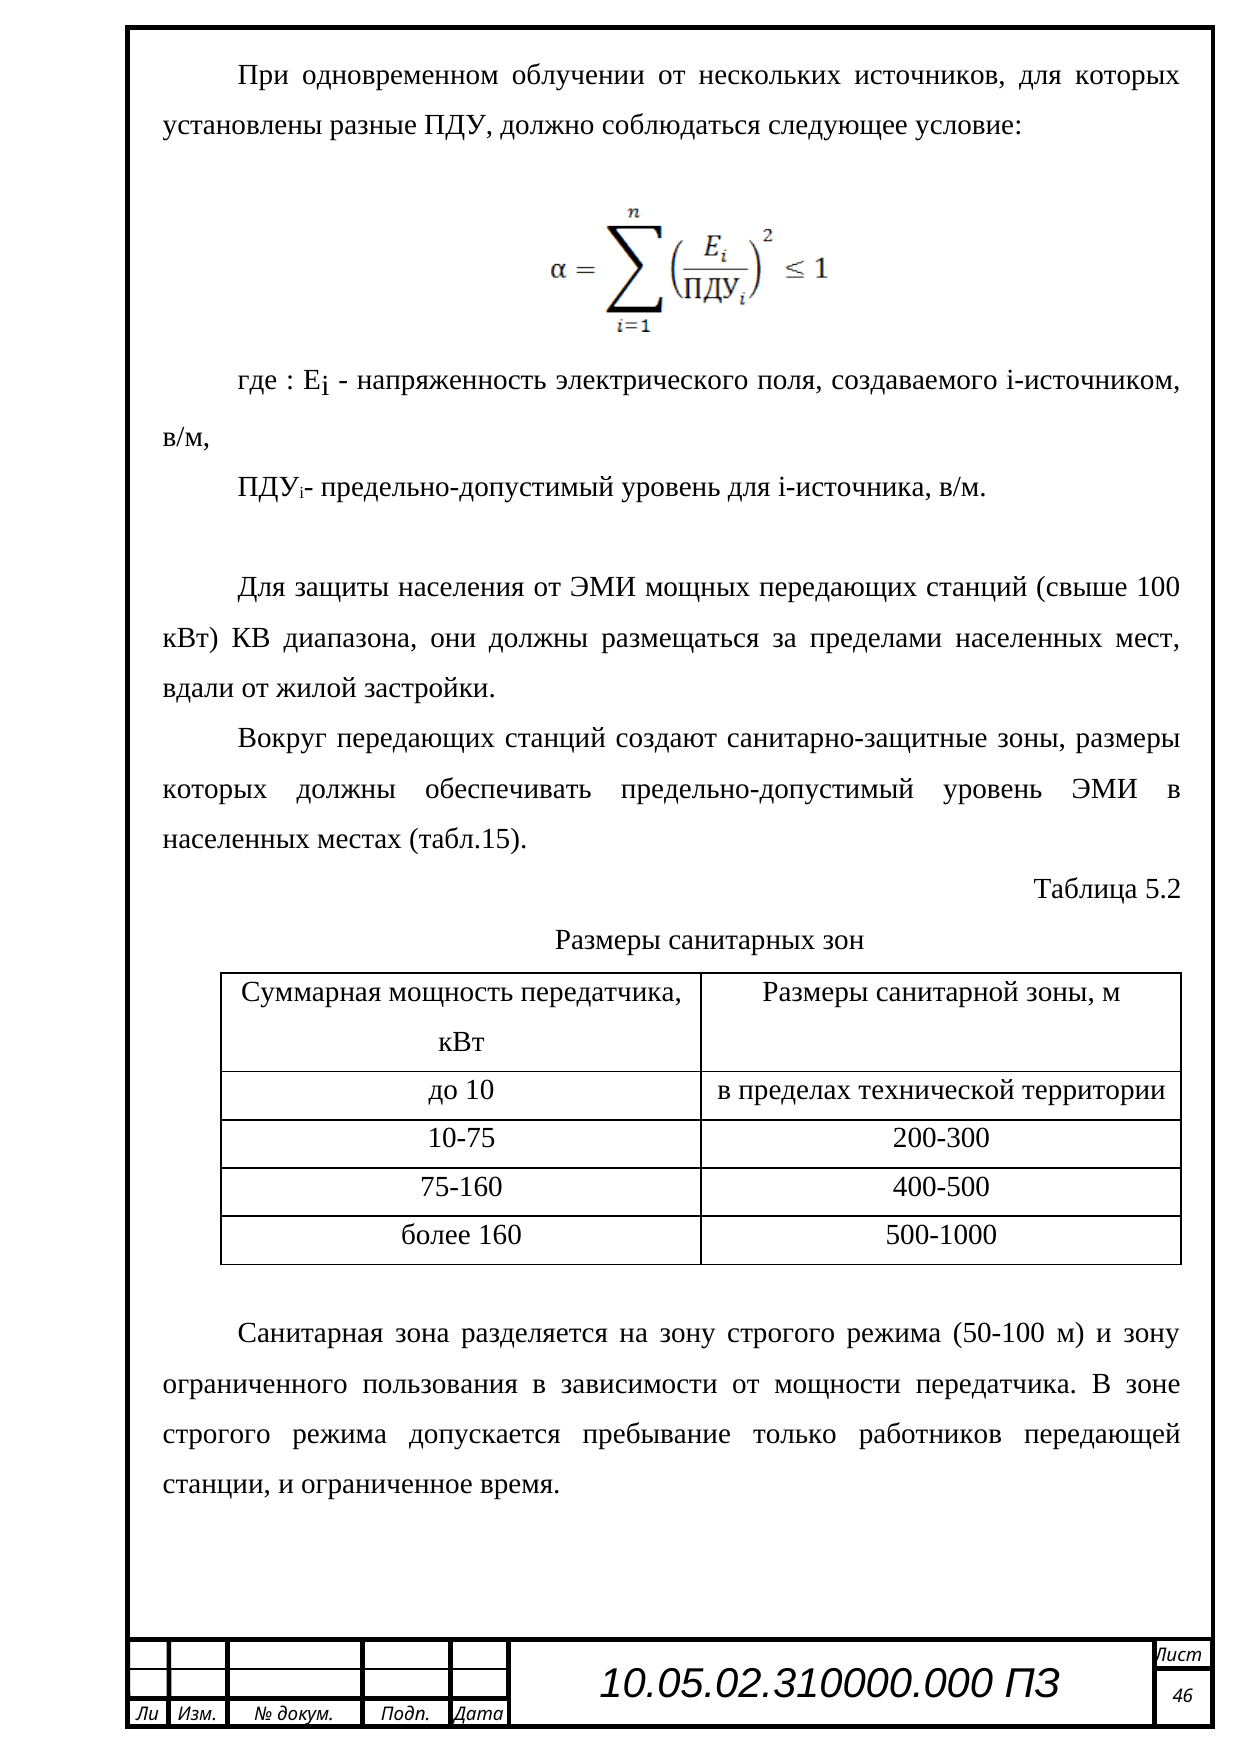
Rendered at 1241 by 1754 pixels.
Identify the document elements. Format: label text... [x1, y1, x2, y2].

table_cell 200-300 [702, 1121, 1180, 1167]
table_cell до 10 [222, 1072, 700, 1119]
picture [550, 207, 869, 332]
text Для защиты населения от ЭМИ мощных передающих станций (свыше 100 кВт) КВ диапазона, они должны размещаться за пределами населенных мест, вдали от жилой застройки. [162, 569, 1181, 704]
table_header Суммарная мощность передатчика, кВт [222, 974, 700, 1071]
table_cell 75-160 [222, 1169, 700, 1215]
text ПДУi- предельно-допустимый уровень для i-источника, в/м. [162, 469, 1181, 502]
table_cell 10-75 [222, 1121, 700, 1167]
table_cell 500-1000 [702, 1217, 1180, 1263]
text где : Еi - напряженность электрического поля, создаваемого i-источником, в/м, [162, 362, 1181, 452]
text При одновременном облучении от нескольких источников, для которых установлены разные ПДУ, должно соблюдаться следующее условие: [162, 57, 1181, 141]
table_cell более 160 [222, 1217, 700, 1263]
table_header Размеры санитарной зоны, м [702, 974, 1180, 1071]
text Вокруг передающих станций создают санитарно-защитные зоны, размеры которых должны обеспечивать предельно-допустимый уровень ЭМИ в населенных местах (табл.15). [162, 721, 1181, 855]
text Размеры санитарных зон [162, 922, 1181, 955]
table_cell в пределах технической территории [702, 1072, 1180, 1119]
table_cell 400-500 [702, 1169, 1180, 1215]
text Таблица 5.2 [162, 871, 1181, 905]
text Санитарная зона разделяется на зону строгого режима (50-) и зону ограниченного пользования в зависимости от мощности передатчика. В зоне строгого режима допускается пребывание только работников передающей станции, и ограниченное время. [162, 1315, 1181, 1500]
